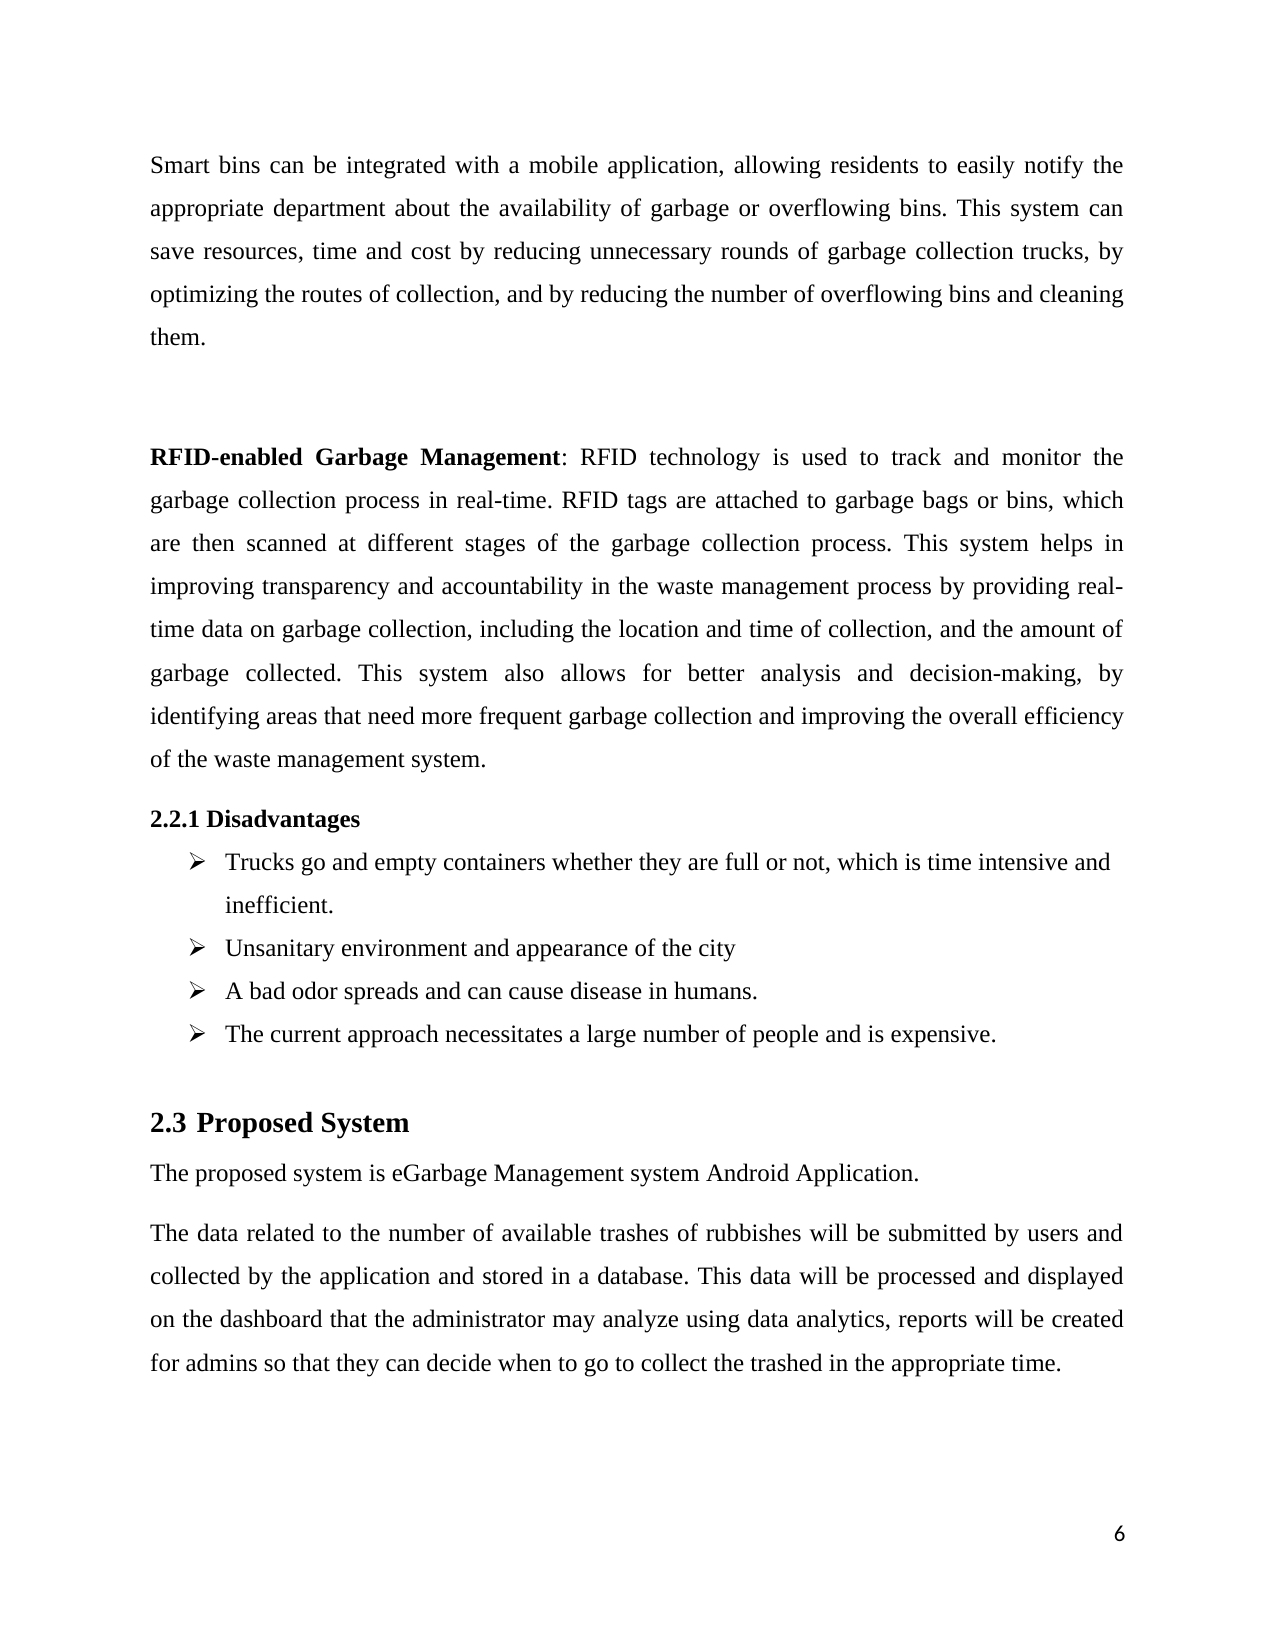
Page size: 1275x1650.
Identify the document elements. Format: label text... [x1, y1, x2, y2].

list Proposed System [150, 1106, 1125, 1139]
list Unsanitary environment and appearance of the city [187, 933, 1125, 962]
text The proposed system is eGarbage Management system Android Application. [150, 1158, 1125, 1187]
text RFID-enabled Garbage Management: RFID technology is used to track and monitor the garbage collection process in real-time. RFID tags are attached to garbage bags or bins, which are then scanned at different stages of the garbage collection process. This system helps in improving transparency and accountability in the waste management process by providing real-time data on garbage collection, including the location and time of collection, and the amount of garbage collected. This system also allows for better analysis and decision-making, by identifying areas that need more frequent garbage collection and improving the overall efficiency of the waste management system. [150, 442, 1125, 773]
list A bad odor spreads and can cause disease in humans. [187, 976, 1125, 1005]
subtitle 2.2.1 Disadvantages [150, 804, 1125, 832]
list The current approach necessitates a large number of people and is expensive. [187, 1019, 1125, 1048]
list Trucks go and empty containers whether they are full or not, which is time intensive and inefficient. [187, 847, 1125, 919]
